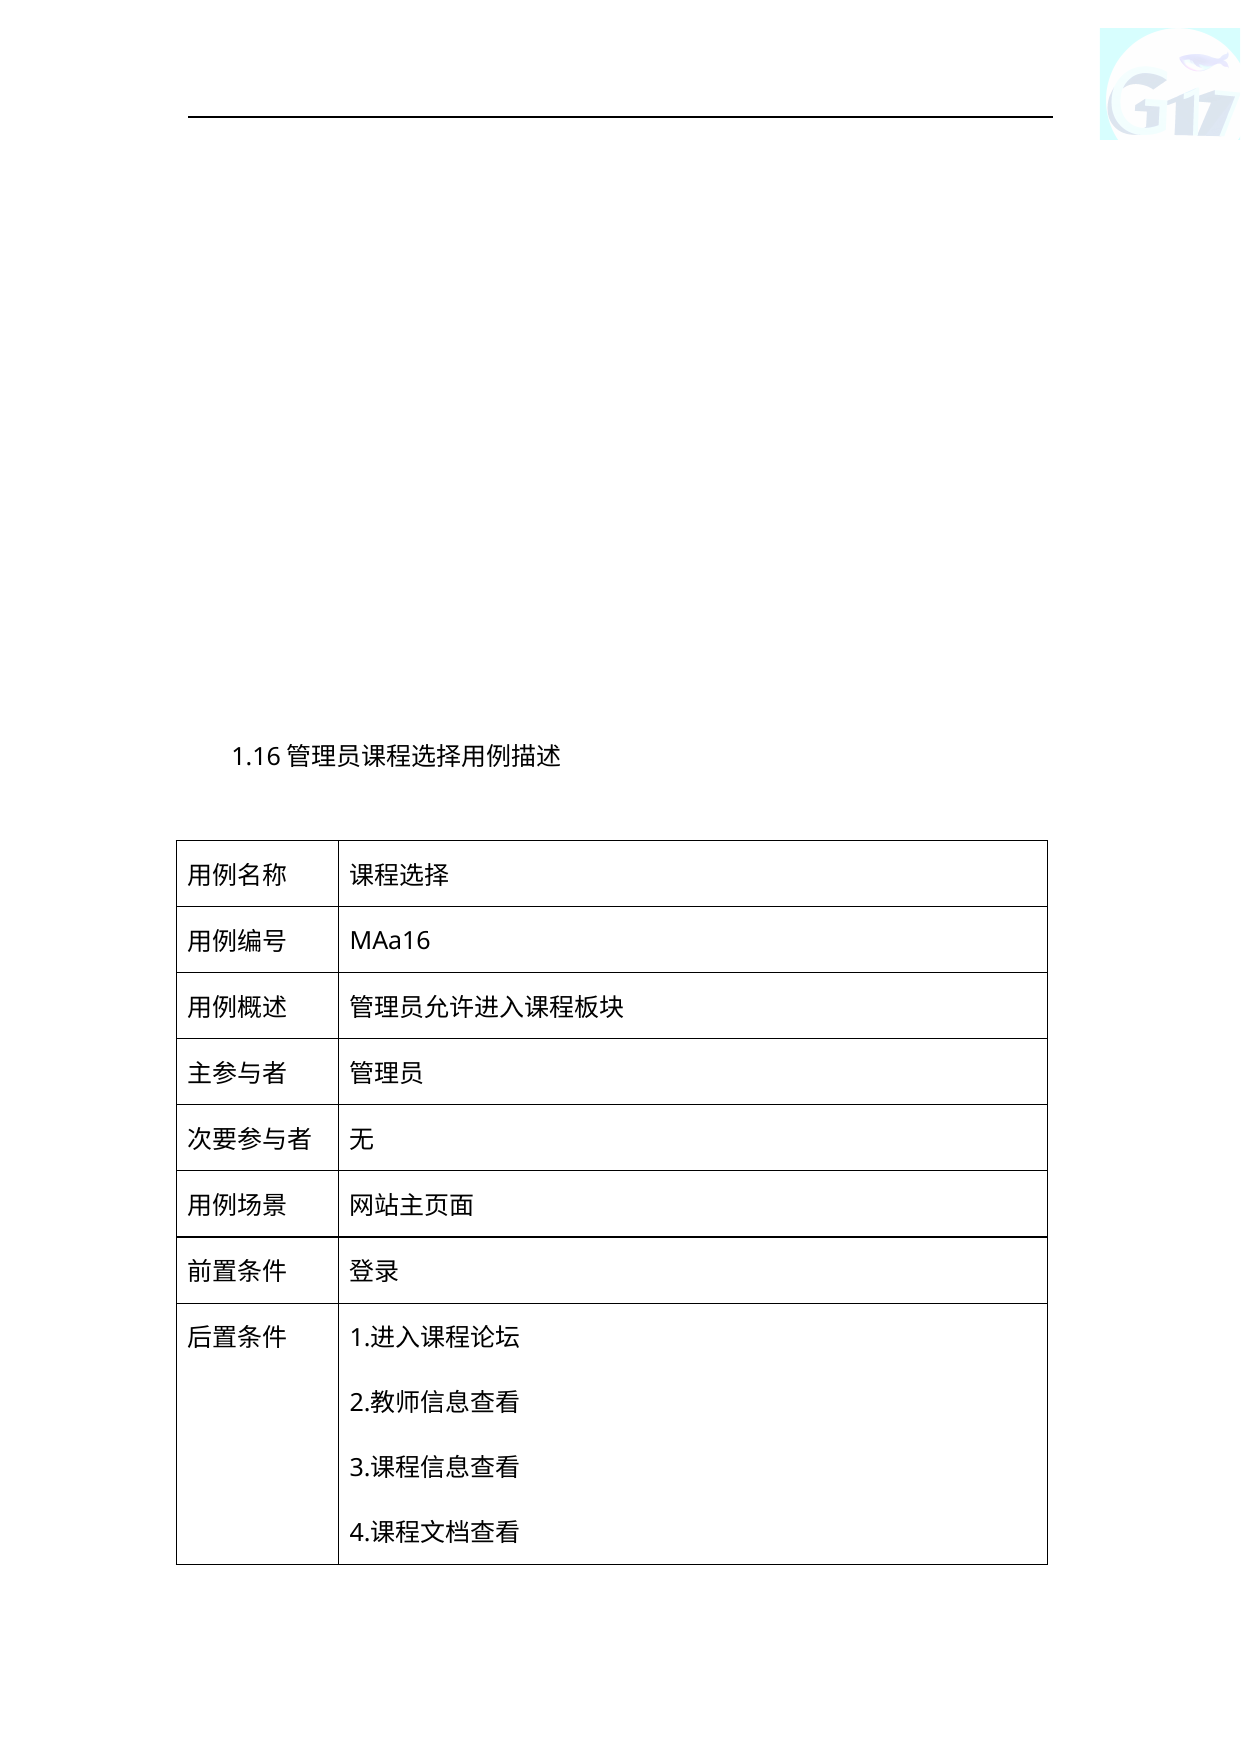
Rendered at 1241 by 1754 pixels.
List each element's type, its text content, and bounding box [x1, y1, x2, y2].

table_cell MAa16 [339, 907, 1047, 972]
table_header 用例名称 [177, 841, 338, 906]
table_cell 主参与者 [177, 1039, 338, 1104]
table_cell 用例场景 [177, 1171, 338, 1236]
table_cell 登录 [339, 1238, 1047, 1302]
table_cell 用例概述 [177, 973, 338, 1038]
table_cell 管理员 [339, 1039, 1047, 1104]
subtitle 1.16管理员课程选择用例描述 [187, 722, 1053, 787]
table_cell 用例编号 [177, 907, 338, 972]
table_cell 后置条件 [177, 1304, 338, 1563]
table_cell 网站主页面 [339, 1171, 1047, 1236]
table_cell 前置条件 [177, 1238, 338, 1302]
table_cell 无 [339, 1105, 1047, 1170]
table_cell 1.进入课程论坛 2.教师信息查看 3.课程信息查看 4.课程文档查看 5.进入答疑区 6.课程留言 [339, 1304, 1047, 1563]
table_cell 管理员允许进入课程板块 [339, 973, 1047, 1038]
table_header 课程选择 [339, 841, 1047, 906]
table_cell 次要参与者 [177, 1105, 338, 1170]
